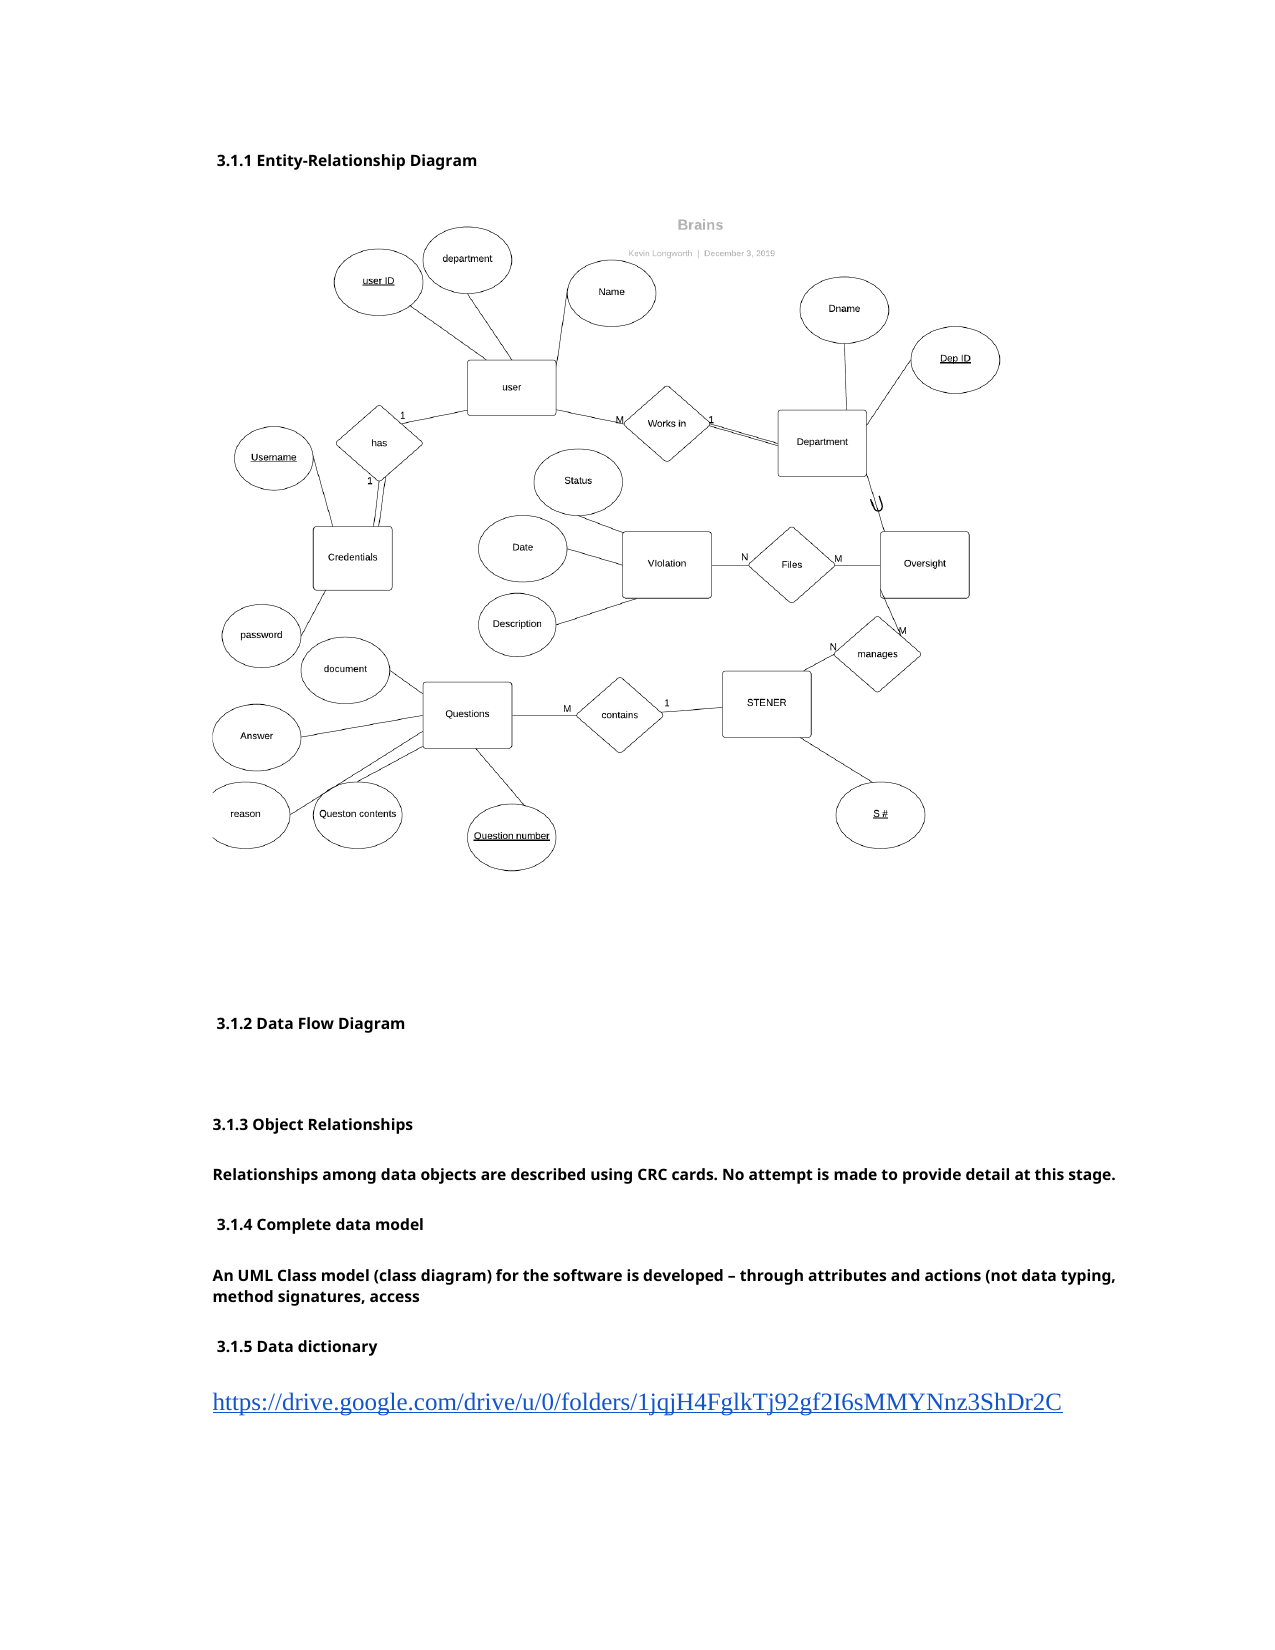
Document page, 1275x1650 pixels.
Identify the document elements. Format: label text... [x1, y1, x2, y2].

text 3.1.1 Entity-Relationship Diagram [212, 150, 1125, 171]
text 3.1.3 Object Relationships [212, 1113, 1125, 1134]
text 3.1.4 Complete data model [212, 1214, 1125, 1235]
text 3.1.2 Data Flow Diagram [212, 1012, 1125, 1034]
text https://drive.google.com/drive/u/0/folders/1jqjH4FglkTj92gf2I6sMMYNnz3ShDr2C [212, 1387, 1125, 1415]
text Relationships among data objects are described using CRC cards. No attempt is made to provide detail at this stage. [212, 1164, 1125, 1185]
picture [212, 171, 1188, 926]
text An UML Class model (class diagram) for the software is developed – through attributes and actions (not data typing, method signatures, access [212, 1264, 1125, 1307]
text 3.1.5 Data dictionary [212, 1336, 1125, 1357]
